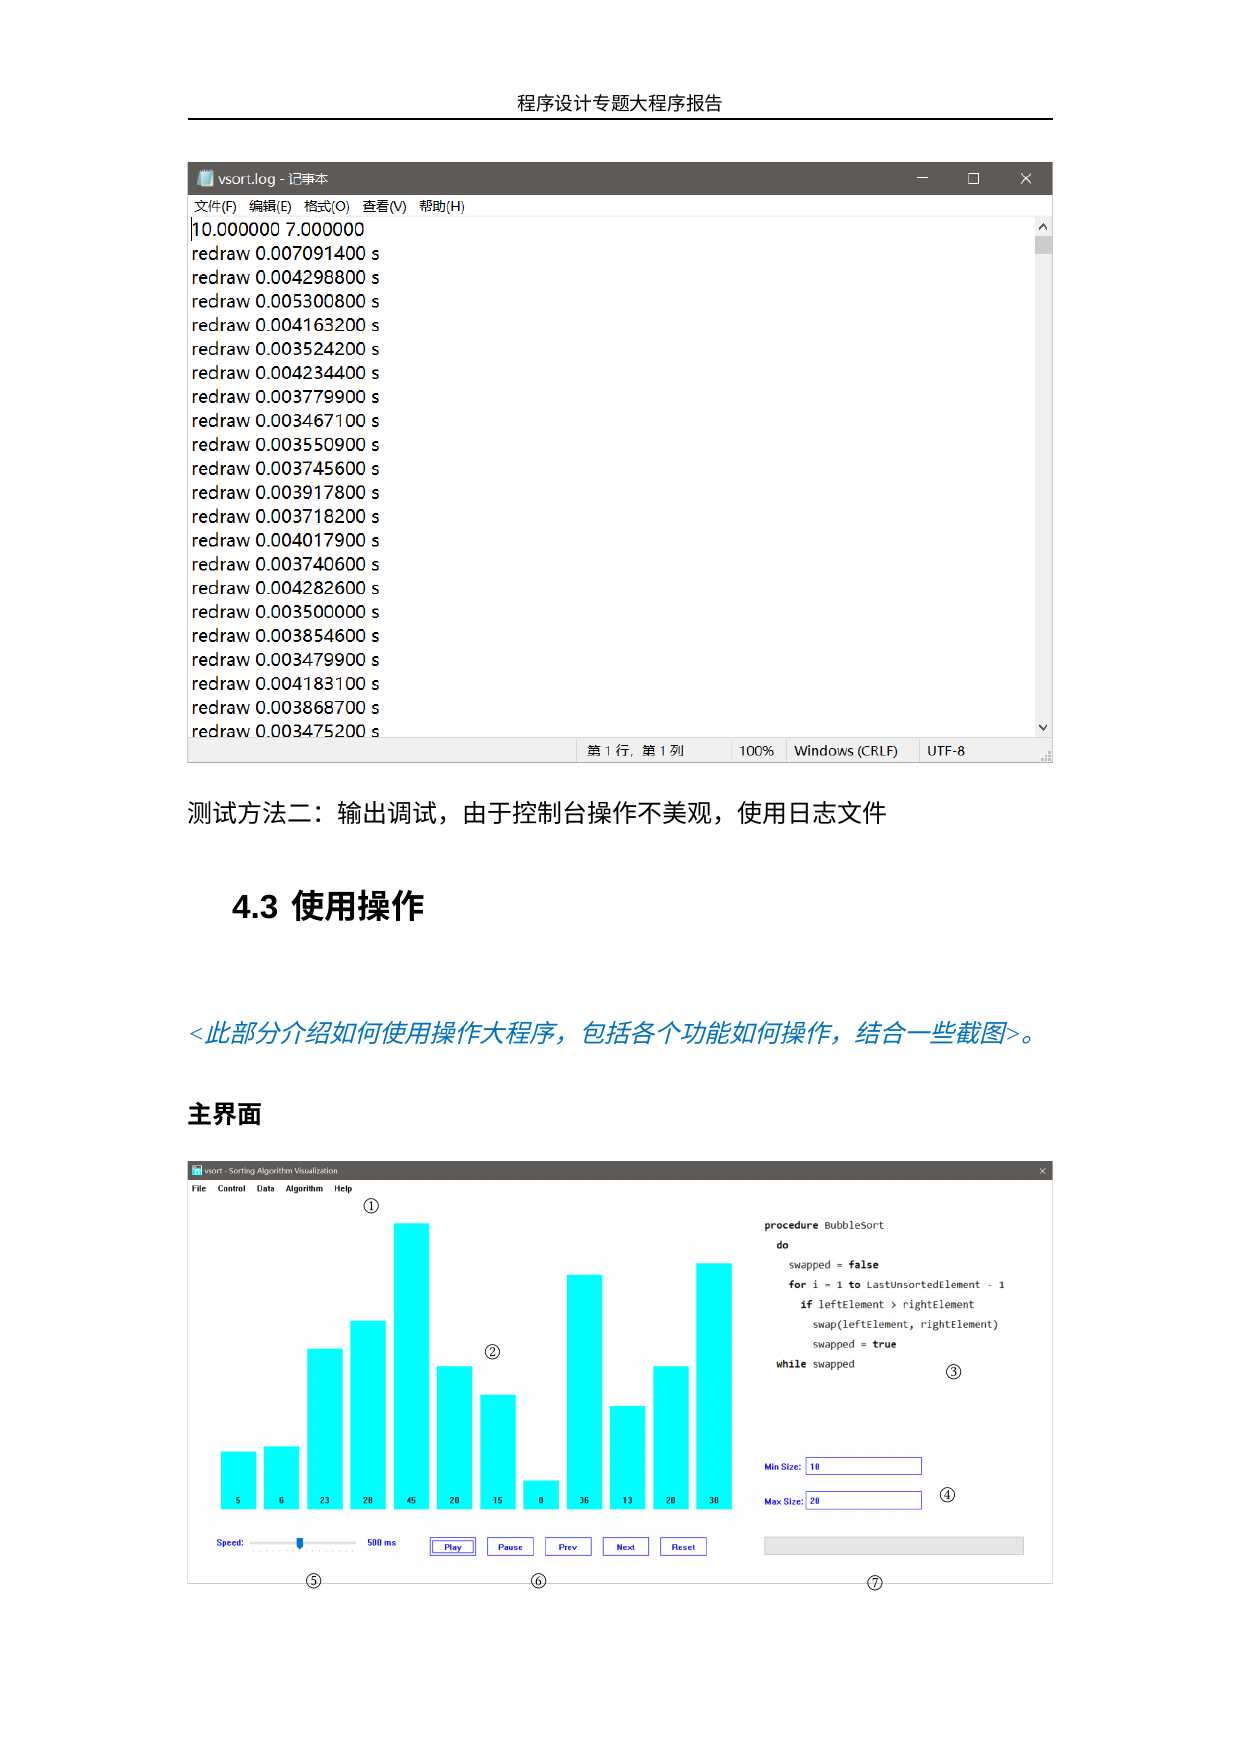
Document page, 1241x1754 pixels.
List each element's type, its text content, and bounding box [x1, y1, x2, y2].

text 主界面 [187, 1080, 1053, 1145]
picture [187, 1161, 1053, 1584]
subtitle 使用操作 [232, 872, 1053, 937]
text <此部分介绍如何使用操作大程序，包括各个功能如何操作，结合一些截图>。 [187, 999, 1053, 1064]
text 测试方法二：输出调试，由于控制台操作不美观，使用日志文件 [187, 779, 1053, 844]
picture [187, 162, 1053, 763]
